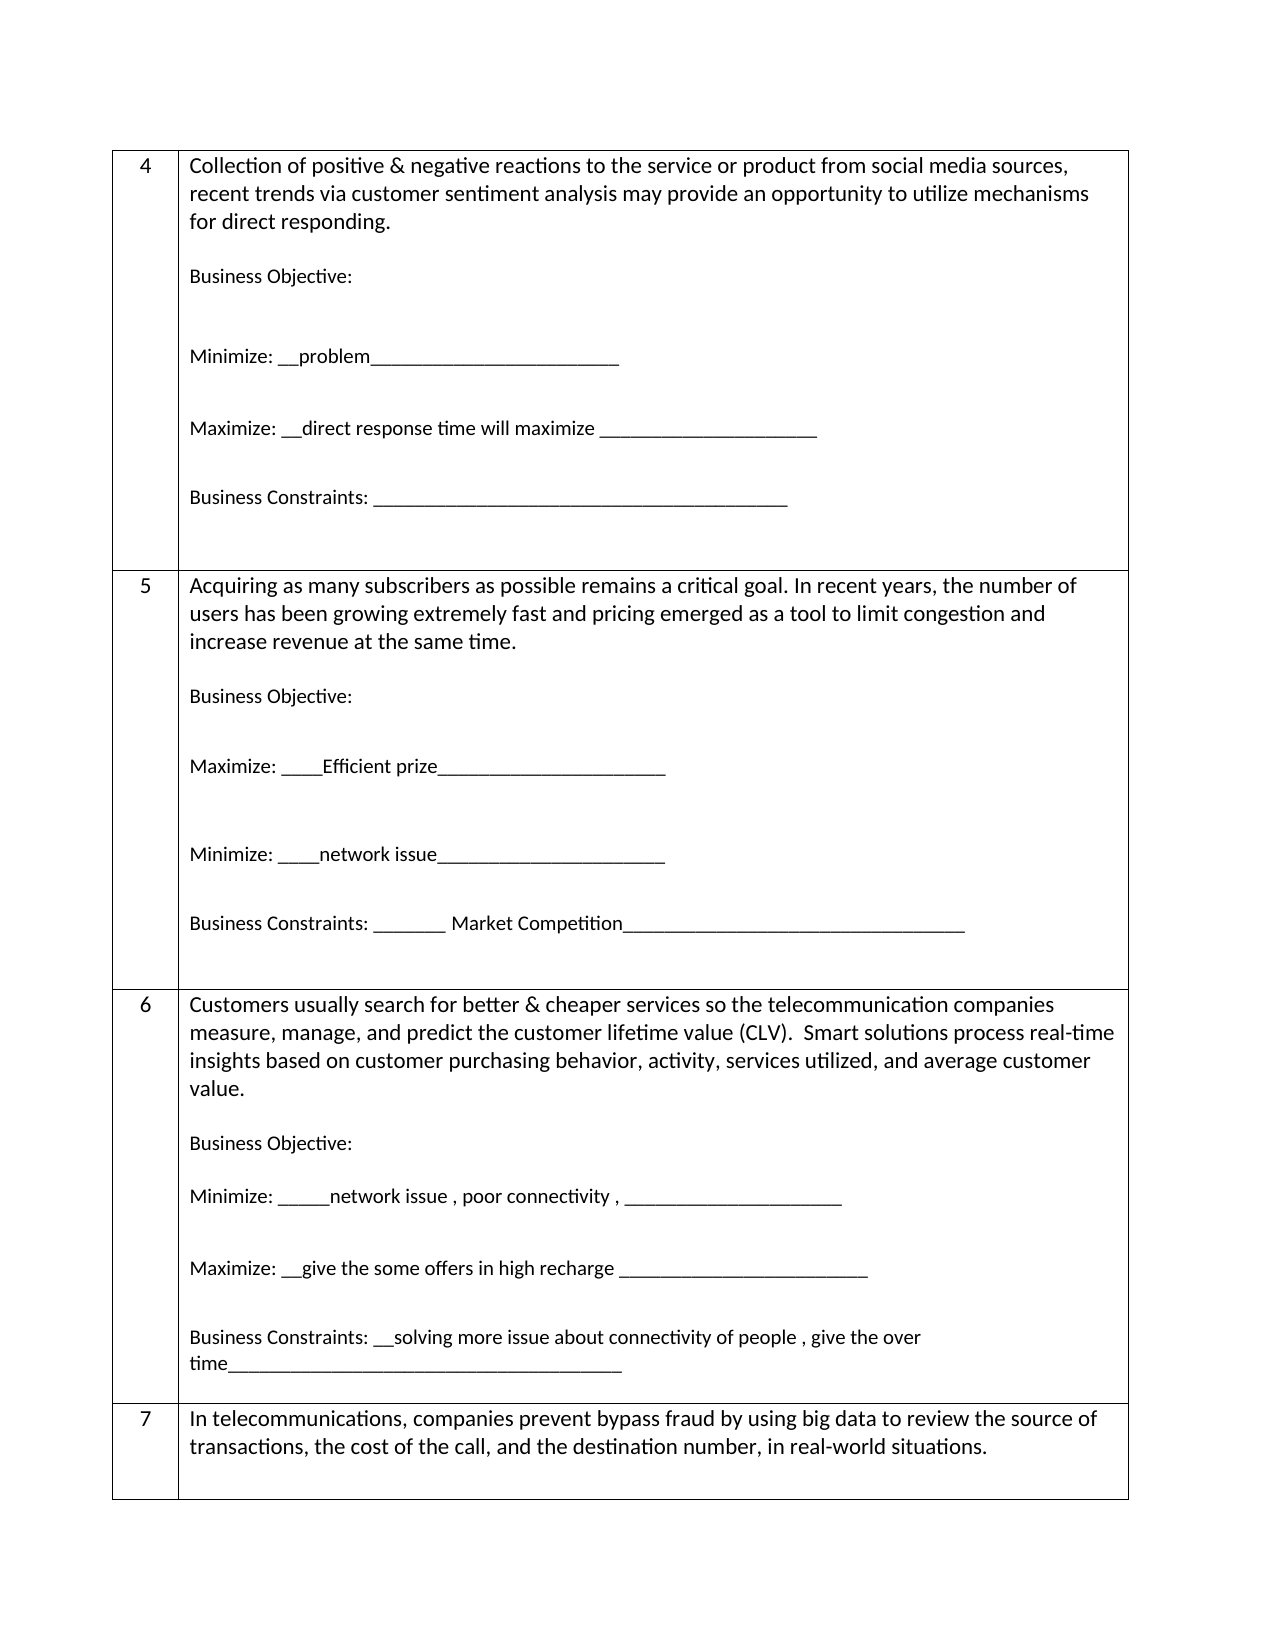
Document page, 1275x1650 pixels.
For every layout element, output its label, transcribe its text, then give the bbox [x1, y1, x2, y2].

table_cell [179, 1404, 1128, 1499]
table_cell Customers usually search for better & cheaper services so the telecommunication companies measure, manage, and predict the customer lifetime value (CLV). Smart solutions process real-time insights based on customer purchasing behavior, activity, services utilized, and average customer value. Business Objective: Minimize: _____network issue , poor connectivity , _____________________ Maximize: __give the some offers in high recharge ________________________ Business Constraints: __solving more issue about connectivity of people , give the over time______________________________________ [179, 990, 1128, 1403]
table_cell 5 [113, 571, 178, 989]
table_cell 6 [113, 990, 178, 1403]
table_cell Acquiring as many subscribers as possible remains a critical goal. In recent years, the number of users has been growing extremely fast and pricing emerged as a tool to limit congestion and increase revenue at the same time. Business Objective: Maximize: ____Efficient prize______________________ Minimize: ____network issue______________________ Business Constraints: _______ Market Competition_________________________________ [179, 571, 1128, 989]
table_cell 4 [113, 151, 178, 570]
table_cell 7 [113, 1404, 178, 1499]
table_cell Collection of positive & negative reactions to the service or product from social media sources, recent trends via customer sentiment analysis may provide an opportunity to utilize mechanisms for direct responding. Business Objective: Minimize: __problem________________________ Maximize: __direct response time will maximize _____________________ Business Constraints: ________________________________________ [179, 151, 1128, 570]
